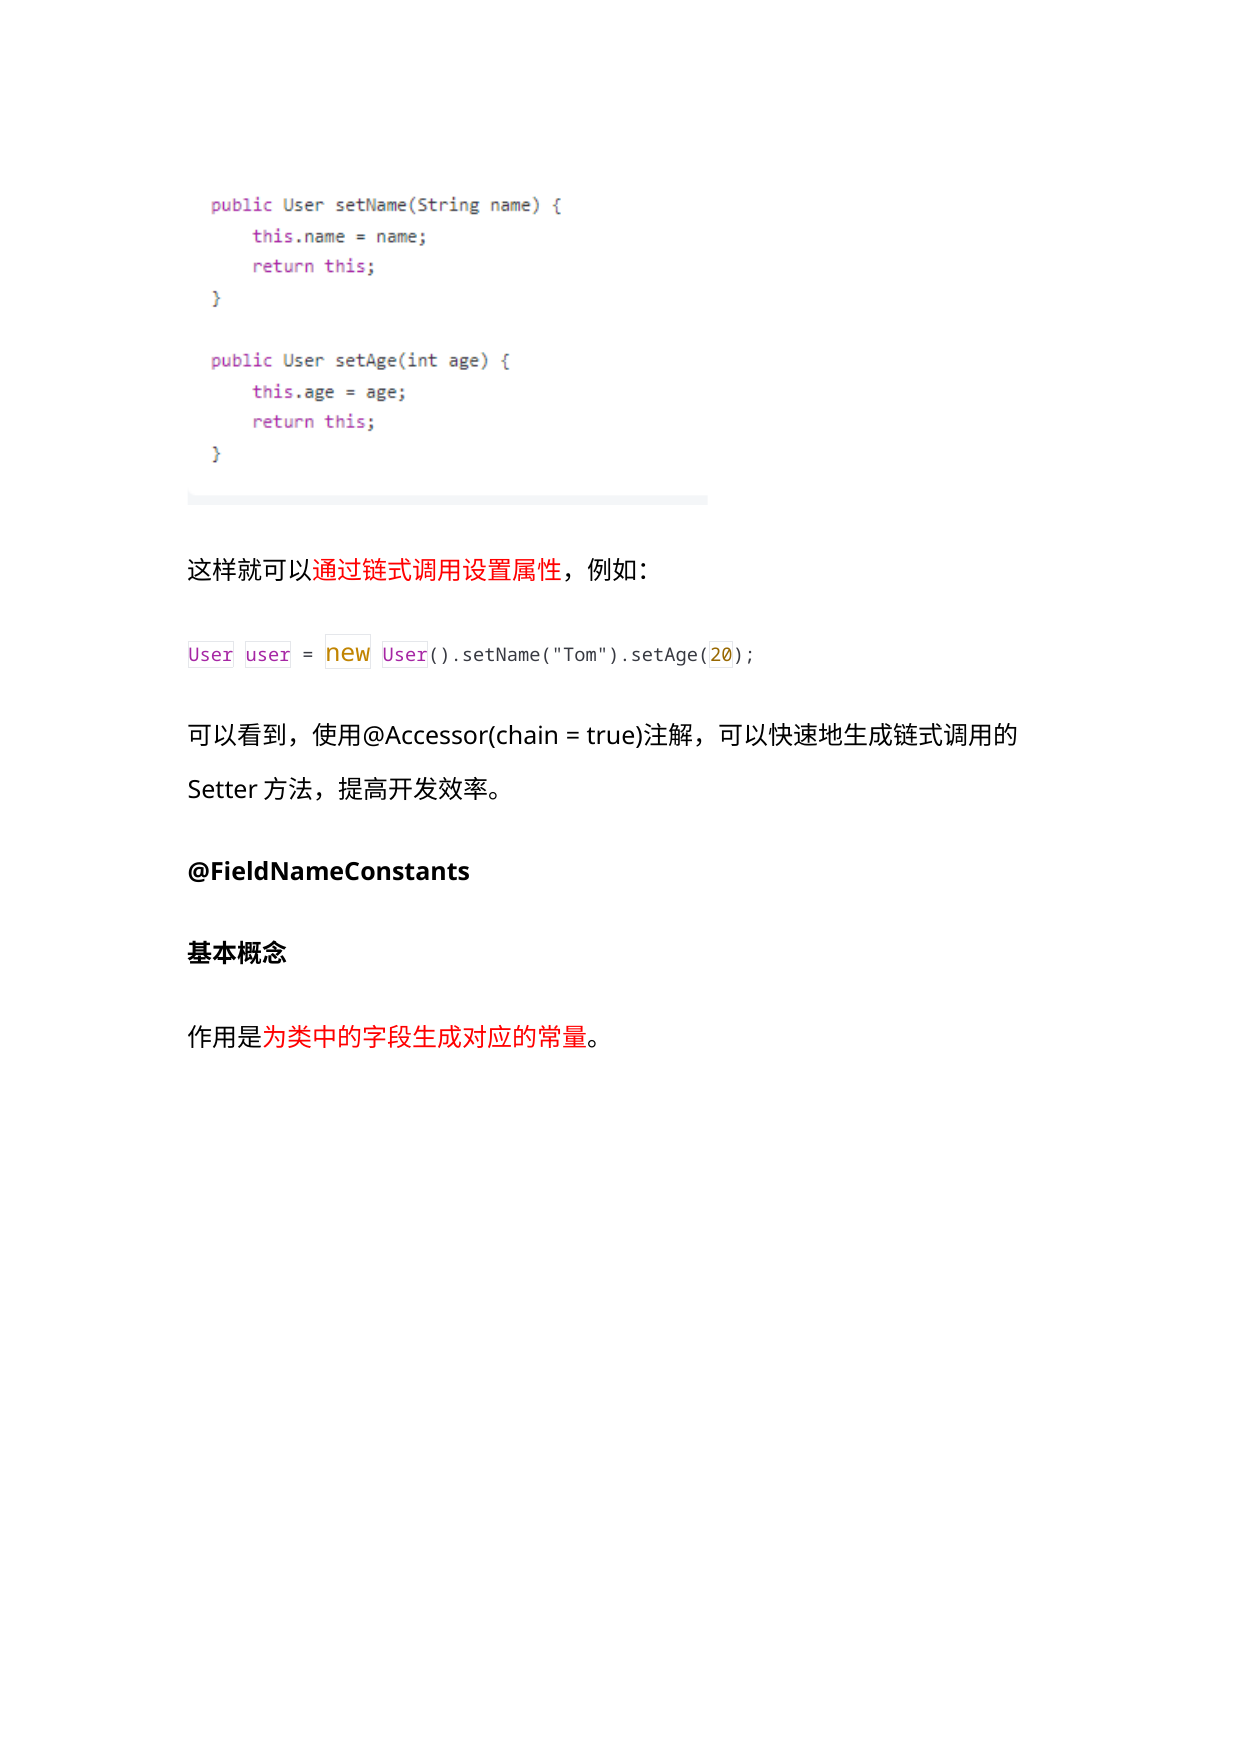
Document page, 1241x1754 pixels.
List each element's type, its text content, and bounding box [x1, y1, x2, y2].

text User user = new User().setName("Tom").setAge(20); [371, 634, 1053, 669]
subtitle @FieldNameConstants [187, 853, 1053, 888]
text 作用是为类中的字段生成对应的常量。 [187, 1017, 1053, 1053]
text 这样就可以通过链式调用设置属性，例如： [187, 550, 1053, 587]
subtitle 基本概念 [187, 934, 1053, 970]
text User user = new User().setName("Tom").setAge(20); [187, 634, 325, 669]
text 可以看到，使用@Accessor(chain = true)注解，可以快速地生成链式调用的Setter方法，提高开发效率。 [187, 716, 1053, 806]
picture [187, 162, 708, 505]
